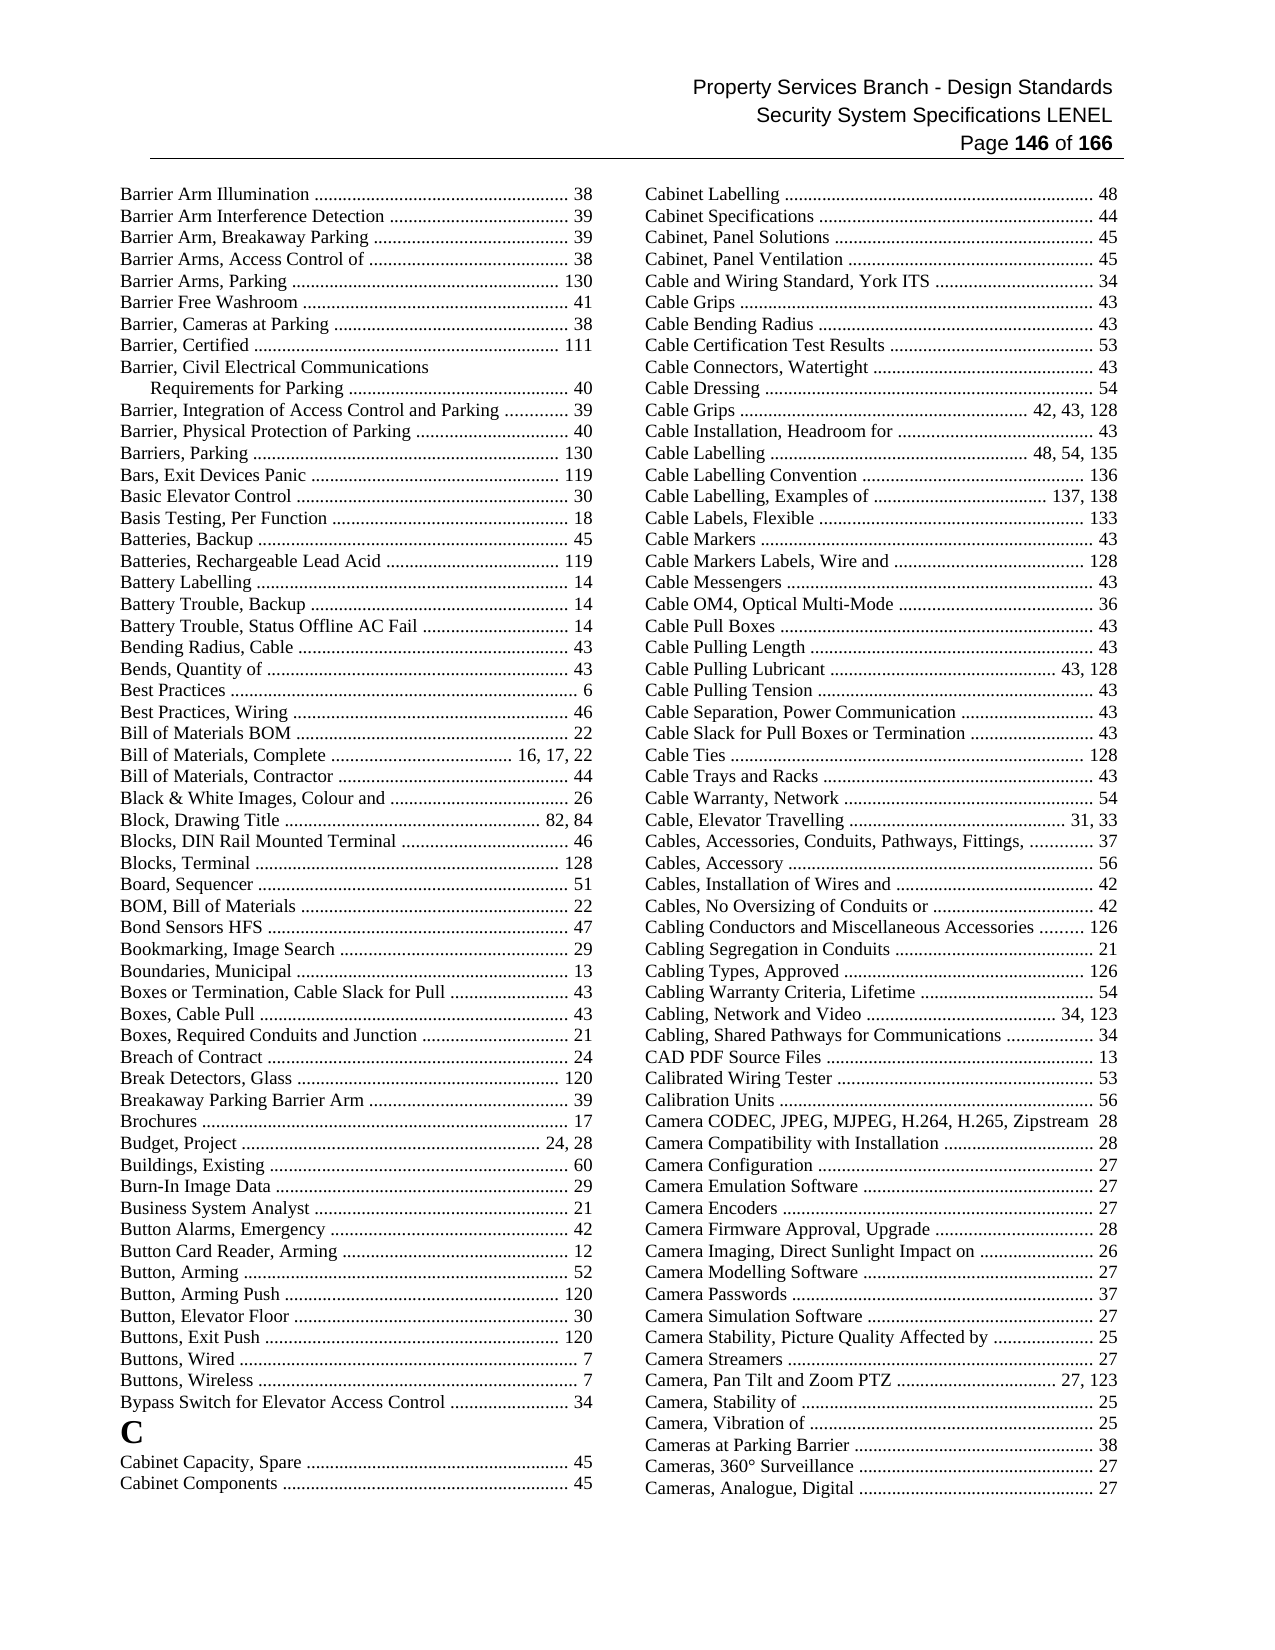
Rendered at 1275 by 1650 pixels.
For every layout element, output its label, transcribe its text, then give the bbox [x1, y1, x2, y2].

text Cabling, Network and Video 34, 123 [645, 1003, 1125, 1024]
text Bond Sensors HFS 47 [120, 916, 600, 938]
text Cable Labelling 48, 54, 135 [645, 442, 1125, 463]
text Cable Pulling Lubricant 43, 128 [645, 658, 1125, 679]
text Cameras at Parking Barrier 38 [645, 1434, 1125, 1455]
text Bypass Switch for Elevator Access Control 34 [120, 1391, 600, 1412]
text Button, Elevator Floor 30 [120, 1304, 600, 1326]
text Barrier, Integration of Access Control and Parking 39 [120, 399, 600, 420]
text Buttons, Wired 7 [120, 1348, 600, 1369]
text Bill of Materials, Contractor 44 [120, 765, 600, 787]
text Cable Messengers 43 [645, 571, 1125, 593]
text Cable Separation, Power Communication 43 [645, 701, 1125, 722]
text Barriers, Parking 130 [120, 442, 600, 463]
text Cable Trays and Racks 43 [645, 765, 1125, 787]
text Button, Arming 52 [120, 1261, 600, 1283]
text Cable Labelling Convention 136 [645, 463, 1125, 485]
text Cable Bending Radius 43 [645, 313, 1125, 334]
text Cabinet Labelling 48 [645, 183, 1125, 205]
text Cable Grips 43 [645, 291, 1125, 313]
text Cables, Accessory 56 [645, 852, 1125, 873]
text Basis Testing, Per Function 18 [120, 507, 600, 528]
text Cabinet, Panel Ventilation 45 [645, 248, 1125, 269]
text Button Alarms, Emergency 42 [120, 1218, 600, 1240]
text Cable Dressing 54 [645, 377, 1125, 399]
text Cable Warranty, Network 54 [645, 787, 1125, 808]
text Budget, Project 24, 28 [120, 1132, 600, 1153]
text Camera Imaging, Direct Sunlight Impact on 26 [645, 1240, 1125, 1261]
text Cable Labels, Flexible 133 [645, 507, 1125, 528]
text Boxes, Cable Pull 43 [120, 1003, 600, 1024]
text Cable and Wiring Standard, York ITS 34 [645, 269, 1125, 291]
text Camera Compatibility with Installation 28 [645, 1132, 1125, 1153]
text CAD PDF Source Files 13 [645, 1046, 1125, 1067]
text Cabling Segregation in Conduits 21 [645, 938, 1125, 959]
text Cabling Warranty Criteria, Lifetime 54 [645, 981, 1125, 1003]
text Blocks, Terminal 128 [120, 852, 600, 873]
text Camera Encoders 27 [645, 1197, 1125, 1218]
text Barrier Arm, Breakaway Parking 39 [120, 226, 600, 248]
text Cable Markers Labels, Wire and 128 [645, 550, 1125, 571]
text Boxes or Termination, Cable Slack for Pull 43 [120, 981, 600, 1003]
text Camera, Pan Tilt and Zoom PTZ 27, 123 [645, 1369, 1125, 1391]
text Barrier Arm Interference Detection 39 [120, 205, 600, 226]
text Bends, Quantity of 43 [120, 658, 600, 679]
text Camera Configuration 27 [645, 1153, 1125, 1175]
text Battery Trouble, Backup 14 [120, 593, 600, 614]
text Batteries, Backup 45 [120, 528, 600, 550]
text Cable Pulling Length 43 [645, 636, 1125, 658]
text Boxes, Required Conduits and Junction 21 [120, 1024, 600, 1046]
text Batteries, Rechargeable Lead Acid 119 [120, 550, 600, 571]
text Cable Ties 128 [645, 744, 1125, 765]
text Barrier Arms, Access Control of 38 [120, 248, 600, 269]
text Board, Sequencer 51 [120, 873, 600, 895]
text Bending Radius, Cable 43 [120, 636, 600, 658]
text Cable, Elevator Travelling 31, 33 [645, 808, 1125, 830]
text Cable Pull Boxes 43 [645, 614, 1125, 636]
text Battery Trouble, Status Offline AC Fail 14 [120, 614, 600, 636]
text Cables, Accessories, Conduits, Pathways, Fittings, 37 [645, 830, 1125, 852]
text Brochures 17 [120, 1110, 600, 1132]
text Camera Stability, Picture Quality Affected by 25 [645, 1326, 1125, 1348]
text Cable OM4, Optical Multi-Mode 36 [645, 593, 1125, 614]
text Barrier, Certified 111 [120, 334, 600, 356]
text Button, Arming Push 120 [120, 1283, 600, 1304]
text Block, Drawing Title 82, 84 [120, 808, 600, 830]
text Buildings, Existing 60 [120, 1153, 600, 1175]
text Cameras, Analogue, Digital 27 [645, 1477, 1125, 1498]
text Camera, Stability of 25 [645, 1391, 1125, 1412]
text Cabinet Capacity, Spare 45 [120, 1451, 600, 1472]
text Bars, Exit Devices Panic 119 [120, 463, 600, 485]
text Barrier, Physical Protection of Parking 40 [120, 420, 600, 442]
text Burn-In Image Data 29 [120, 1175, 600, 1197]
text Buttons, Exit Push 120 [120, 1326, 600, 1348]
text Best Practices, Wiring 46 [120, 701, 600, 722]
text Breakaway Parking Barrier Arm 39 [120, 1089, 600, 1110]
text Cabling Types, Approved 126 [645, 959, 1125, 981]
text Barrier, Civil Electrical Communications Requirements for Parking 40 [120, 356, 600, 399]
text Cabinet, Panel Solutions 45 [645, 226, 1125, 248]
text Button Card Reader, Arming 12 [120, 1240, 600, 1261]
text Calibrated Wiring Tester 53 [645, 1067, 1125, 1089]
text Business System Analyst 21 [120, 1197, 600, 1218]
text Cable Labelling, Examples of 137, 138 [645, 485, 1125, 507]
text Bill of Materials BOM 22 [120, 722, 600, 744]
text Best Practices 6 [120, 679, 600, 701]
text Break Detectors, Glass 120 [120, 1067, 600, 1089]
text Cameras, 360° Surveillance 27 [645, 1455, 1125, 1477]
text Bookmarking, Image Search 29 [120, 938, 600, 959]
text Cabling Conductors and Miscellaneous Accessories 126 [645, 916, 1125, 938]
text Barrier Arms, Parking 130 [120, 269, 600, 291]
text Cable Grips 42, 43, 128 [645, 399, 1125, 420]
text Cables, Installation of Wires and 42 [645, 873, 1125, 895]
text Breach of Contract 24 [120, 1046, 600, 1067]
text Camera CODEC, JPEG, MJPEG, H.264, H.265, Zipstream 28 [645, 1110, 1125, 1132]
text Buttons, Wireless 7 [120, 1369, 600, 1391]
text BOM, Bill of Materials 22 [120, 895, 600, 916]
text Cable Pulling Tension 43 [645, 679, 1125, 701]
text Barrier, Cameras at Parking 38 [120, 313, 600, 334]
text Cabling, Shared Pathways for Communications 34 [645, 1024, 1125, 1046]
text Cable Installation, Headroom for 43 [645, 420, 1125, 442]
text Basic Elevator Control 30 [120, 485, 600, 507]
text Barrier Free Washroom 41 [120, 291, 600, 313]
text Blocks, DIN Rail Mounted Terminal 46 [120, 830, 600, 852]
text Cable Markers 43 [645, 528, 1125, 550]
text Camera Modelling Software 27 [645, 1261, 1125, 1283]
text Camera Firmware Approval, Upgrade 28 [645, 1218, 1125, 1240]
text Battery Labelling 14 [120, 571, 600, 593]
text Cables, No Oversizing of Conduits or 42 [645, 895, 1125, 916]
text Calibration Units 56 [645, 1089, 1125, 1110]
text Cable Connectors, Watertight 43 [645, 356, 1125, 377]
text Cable Slack for Pull Boxes or Termination 43 [645, 722, 1125, 744]
text Camera, Vibration of 25 [645, 1412, 1125, 1434]
text Cabinet Specifications 44 [645, 205, 1125, 226]
text Black & White Images, Colour and 26 [120, 787, 600, 808]
text Camera Emulation Software 27 [645, 1175, 1125, 1197]
text Camera Passwords 37 [645, 1283, 1125, 1304]
text Cable Certification Test Results 53 [645, 334, 1125, 356]
text Camera Simulation Software 27 [645, 1304, 1125, 1326]
text Barrier Arm Illumination 38 [120, 183, 600, 205]
text Bill of Materials, Complete 16, 17, 22 [120, 744, 600, 765]
text Cabinet Components 45 [120, 1472, 600, 1494]
text Boundaries, Municipal 13 [120, 959, 600, 981]
text C [120, 1412, 600, 1451]
text Camera Streamers 27 [645, 1348, 1125, 1369]
